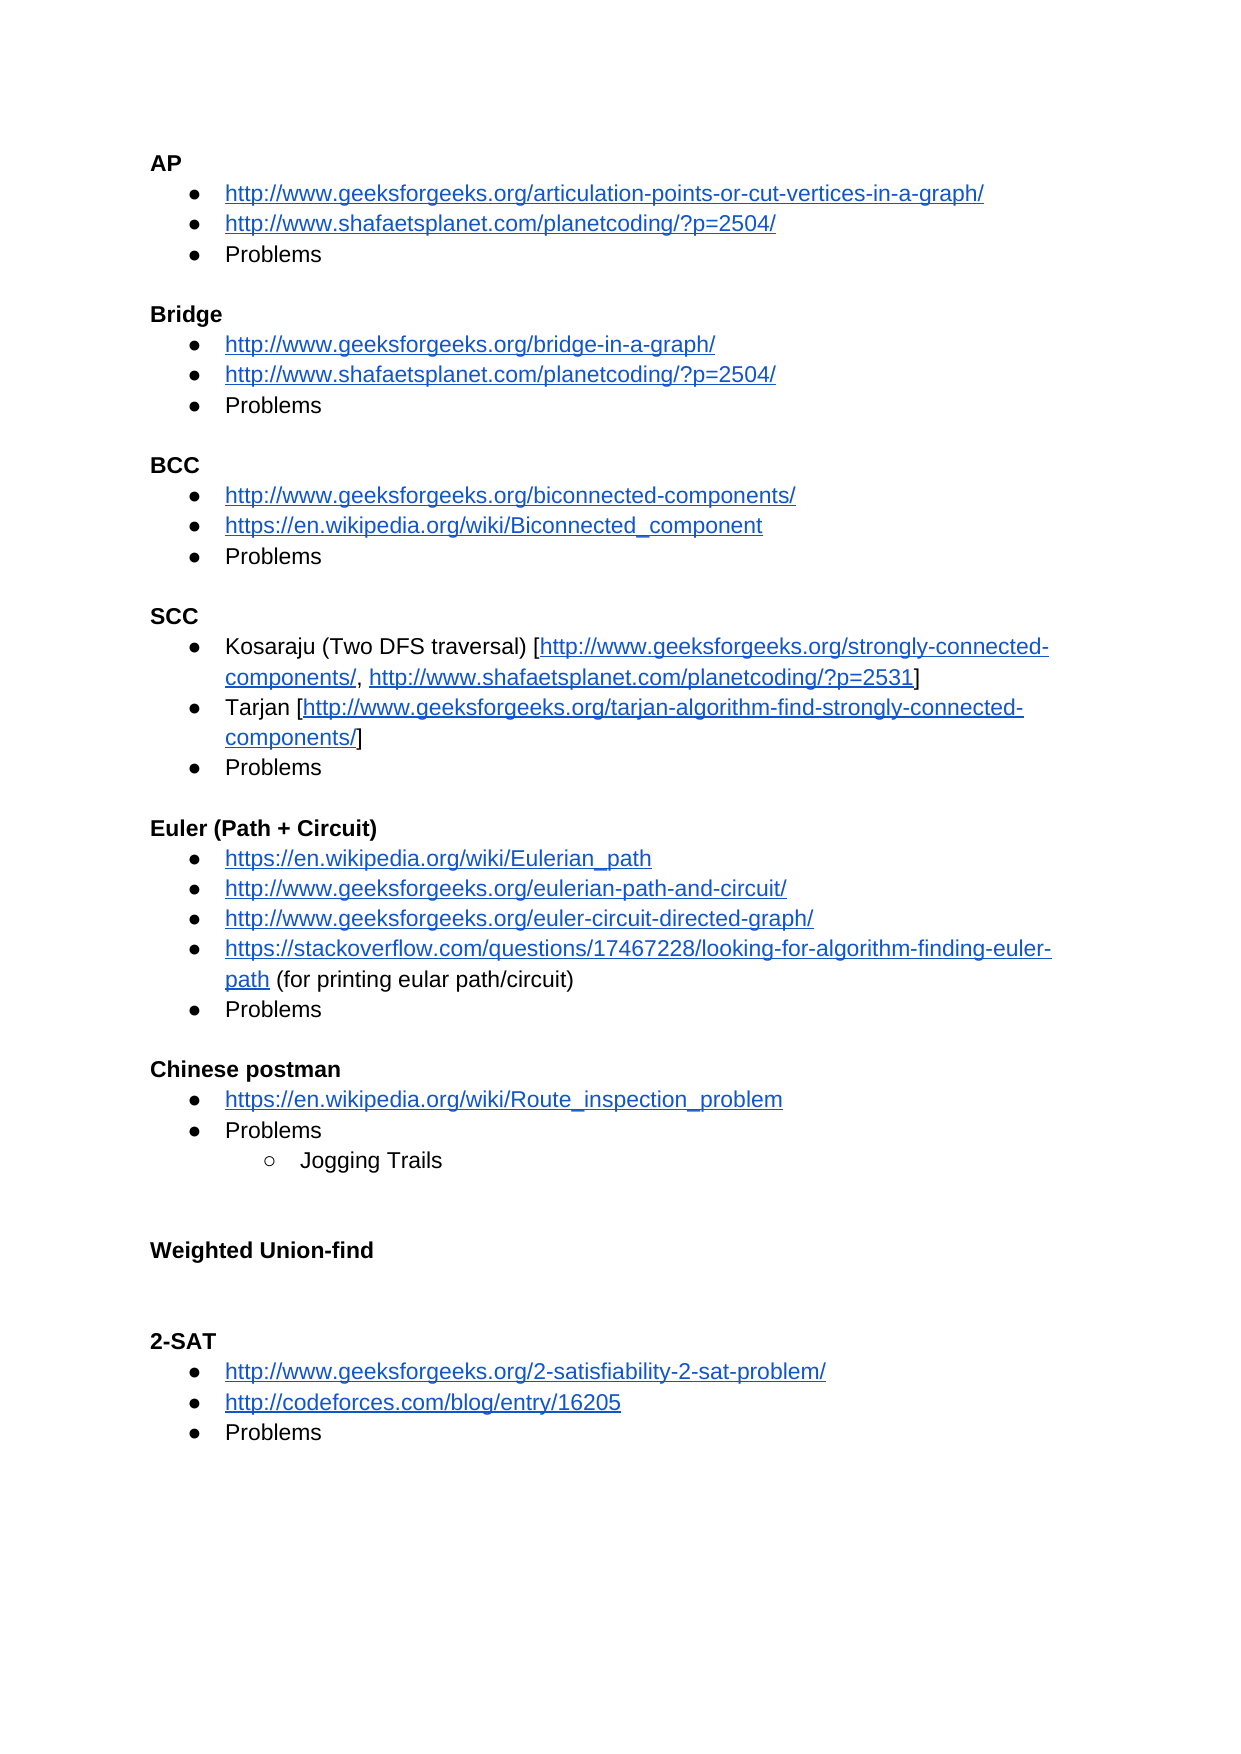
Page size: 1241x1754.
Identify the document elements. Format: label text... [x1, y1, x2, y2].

list http://www.shafaetsplanet.com/planetcoding/?p=2504/ [187, 210, 1090, 237]
list Problems [187, 1419, 1090, 1445]
list http://www.geeksforgeeks.org/euler-circuit-directed-graph/ [187, 905, 1090, 932]
list https://en.wikipedia.org/wiki/Eulerian_path [187, 845, 1090, 871]
list http://www.geeksforgeeks.org/2-satisfiability-2-sat-problem/ [187, 1358, 1090, 1385]
list http://www.geeksforgeeks.org/biconnected-components/ [187, 482, 1090, 509]
text BCC [150, 452, 1090, 478]
text SCC [150, 603, 1090, 629]
list Problems [187, 754, 1090, 781]
list Problems [187, 543, 1090, 569]
text Chinese postman [150, 1056, 1090, 1083]
list Problems [187, 1117, 1090, 1143]
list http://www.shafaetsplanet.com/planetcoding/?p=2504/ [187, 361, 1090, 388]
list http://www.geeksforgeeks.org/eulerian-path-and-circuit/ [187, 875, 1090, 901]
list Problems [187, 241, 1090, 267]
list http://www.geeksforgeeks.org/bridge-in-a-graph/ [187, 331, 1090, 358]
list Problems [187, 392, 1090, 418]
list Kosaraju (Two DFS traversal) [http://www.geeksforgeeks.org/strongly-connected-components/, http://www.shafaetsplanet.com/planetcoding/?p=2531] [187, 633, 1090, 690]
list https://en.wikipedia.org/wiki/Route_inspection_problem [187, 1086, 1090, 1113]
list https://en.wikipedia.org/wiki/Biconnected_component [187, 512, 1090, 539]
list https://stackoverflow.com/questions/17467228/looking-for-algorithm-finding-euler-path (for printing eular path/circuit) [187, 935, 1090, 992]
list http://codeforces.com/blog/entry/16205 [187, 1388, 1090, 1415]
text Weighted Union-find [150, 1237, 1090, 1264]
text 2-SAT [150, 1328, 1090, 1354]
text Euler (Path + Circuit) [150, 814, 1090, 841]
list http://www.geeksforgeeks.org/articulation-points-or-cut-vertices-in-a-graph/ [187, 180, 1090, 207]
list Jogging Trails [262, 1147, 1090, 1173]
text Bridge [150, 301, 1090, 327]
list Tarjan [http://www.geeksforgeeks.org/tarjan-algorithm-find-strongly-connected-components/] [187, 694, 1090, 750]
text AP [150, 150, 1090, 176]
list Problems [187, 996, 1090, 1022]
